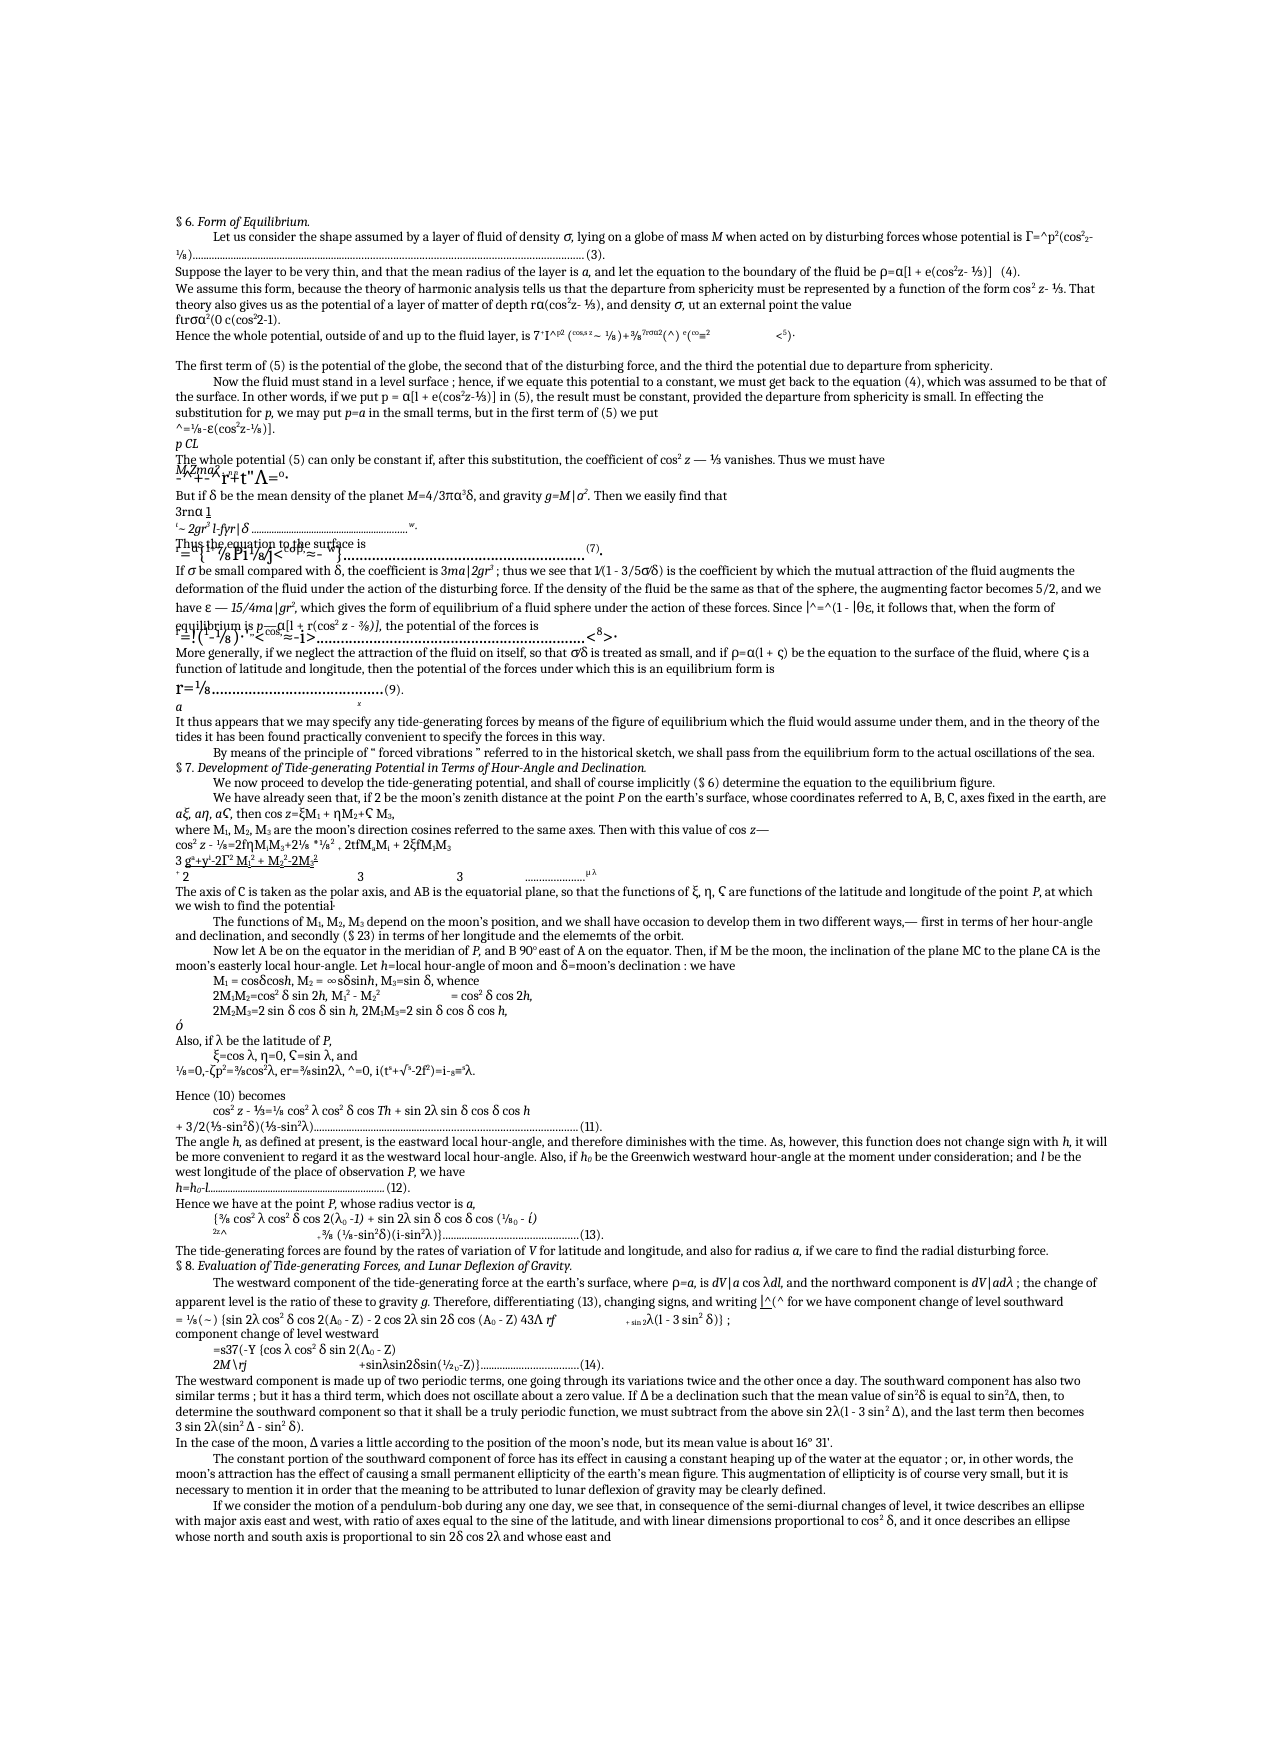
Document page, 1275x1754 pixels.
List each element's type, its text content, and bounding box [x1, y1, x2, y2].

text cos2 z - ⅓=⅛ cos2 λ cos2 δ cos Th + sin 2λ sin δ cos δ cos h [175, 1103, 1108, 1119]
text Hence we have at the point P, whose radius vector is a, [175, 1196, 1108, 1211]
text 2z^ +⅜ (⅛-sin2δ)(i-sin2λ)} (13). [175, 1227, 1108, 1243]
text By means of the principle of “ forced vibrations ” referred to in the historical sketch, we shall pass from the equilibrium form to the actual oscillations of the sea. [175, 745, 1108, 760]
text Now let A be on the equator in the meridian of P, and B 90o east of A on the equator. Then, if M be the moon, the inclination of the plane MC to the plane CA is the moon’s easterly local hour-angle. Let h=local hour-angle of moon and δ=moon’s declination : we have [175, 944, 1108, 973]
text 3 sin 2λ(sin2 Δ - sin2 δ). [175, 1420, 1108, 1435]
text component change of level westward [175, 1327, 1108, 1342]
text In the case of the moon, Δ varies a little according to the position of the moon’s node, but its mean value is about 16° 31'. [175, 1435, 1108, 1451]
text Let us consider the shape assumed by a layer of fluid of density σ, lying on a globe of mass M when acted on by disturbing forces whose potential is Γ=^p2(cos22- ⅛) (3). [175, 229, 1108, 263]
text § 7. Development of Tide-generating Potential in Terms of Hour-Angle and Declination. [175, 760, 1108, 775]
text If we consider the motion of a pendulum-bob during any one day, we see that, in consequence of the semi-diurnal changes of level, it twice describes an ellipse with major axis east and west, with ratio of axes equal to the sine of the latitude, and with linear dimensions proportional to cos2 δ, and it once describes an ellipse whose north and south axis is proportional to sin 2δ cos 2λ and whose east and [175, 1498, 1108, 1545]
text a x [175, 699, 1108, 714]
text Now the fluid must stand in a level surface ; hence, if we equate this potential to a constant, we must get back to the equation (4), which was assumed to be that of the surface. In other words, if we put p = α[l + e(cos2z-⅓)] in (5), the result must be constant, provided the departure from sphericity is small. In effecting the substitution for p, we may put p=a in the small terms, but in the first term of (5) we put [175, 374, 1108, 421]
text fιrσα2(0 c(cos22-1). [175, 312, 1108, 328]
text Hence the whole potential, outside of and up to the fluid layer, is 7+I^p2 (cos,s z~ ⅛)+⅜7rσα2(^) e(co≡2 <5)∙ [175, 328, 1108, 344]
text 2M1M2=cos2 δ sin 2h, M12 - M22 = cos2 δ cos 2h, [175, 988, 1108, 1003]
text The constant portion of the southward component of force has its effect in causing a constant heaping up of the water at the equator ; or, in other words, the moon’s attraction has the effect of causing a small permanent ellipticity of the earth’s mean figure. This augmentation of ellipticity is of course very small, but it is necessary to mention it in order that the meaning to be attributed to lunar deflexion of gravity may be clearly defined. [175, 1451, 1108, 1498]
text p CL [175, 437, 1108, 452]
text Thus the equation to the surface is [175, 537, 1108, 552]
text Also, if λ be the latitude of P, [175, 1033, 1108, 1048]
text The first term of (5) is the potential of the globe, the second that of the disturbing force, and the third the potential due to departure from sphericity. [175, 358, 1108, 374]
text We assume this form, because the theory of harmonic analysis tells us that the departure from sphericity must be represented by a function of the form cos2 z- ⅓. That theory also gives us as the potential of a layer of matter of depth rα(cos2z- ⅓), and density σ, ut an external point the value [175, 281, 1108, 312]
text 2M2M3=2 sin δ cos δ sin h, 2M1M3=2 sin δ cos δ cos h, [175, 1003, 1108, 1018]
text The westward component is made up of two periodic terms, one going through its variations twice and the other once a day. The southward component has also two similar terms ; but it has a third term, which does not oscillate about a zero value. If Δ be a declination such that the mean value of sin2δ is equal to sin2∆, then, to determine the southward component so that it shall be a truly periodic function, we must subtract from the above sin 2λ(l - 3 sin2 Δ), and the last term then becomes [175, 1373, 1108, 1420]
text Hence (10) becomes [175, 1088, 1108, 1103]
text The westward component of the tide-generating force at the earth’s surface, where ρ=a, is dV∣a cos λdl, and the northward component is dV∣adλ ; the change of apparent level is the ratio of these to gravity g. Therefore, differentiating (13), changing signs, and writing ∣^(^ for we have component change of level southward [175, 1274, 1108, 1310]
text =s37(-Y {cos λ cos2 δ sin 2(Λ0 - Z) [175, 1342, 1108, 1358]
text r=⅛ (9). [175, 677, 1108, 699]
text where M1, M2, M3 are the moon’s direction cosines referred to the same axes. Then with this value of cos z— [175, 822, 1108, 838]
text ι~ 2gr3 l-fyr∣δ w∙ [175, 520, 1108, 537]
text The angle h, as defined at present, is the eastward local hour-angle, and therefore diminishes with the time. As, however, this function does not change sign with h, it will be more convenient to regard it as the westward local hour-angle. Also, if h0 be the Greenwich westward hour-angle at the moment under consideration; and l be the west longitude of the place of observation P, we have [175, 1135, 1108, 1180]
text § 6. Form of Equilibrium. [175, 214, 1108, 229]
text cos2 z - ⅛=2fηMiM3+2⅛ *⅛2 + 2tfMaMi + 2ξfM1M3 [175, 838, 1108, 853]
text The axis of C is taken as the polar axis, and AB is the equatorial plane, so that the functions of ξ, η, Ϛ are functions of the latitude and longitude of the point P, at which we wish to find the potential· [175, 884, 1108, 914]
text ⅛=0,-ζp2=⅜cos2λ, er=⅜sin2λ, ^=0, i(ts+√s-2f2)=i-8≡sλ. [175, 1063, 1108, 1079]
text If σ be small compared with δ, the coefficient is 3ma∣2gr3 ; thus we see that 1∕(1 - 3/5σ∕δ) is the coefficient by which the mutual attraction of the fluid augments the deformation of the fluid under the action of the disturbing force. If the density of the fluid be the same as that of the sphere, the augmenting factor becomes 5/2, and we have ε — 15/4ma∣gr2, which gives the form of equilibrium of a fluid sphere under the action of these forces. Since ∣^=^(1 - ∣θε, it follows that, when the form of equilibrium is p—α[l + r(cos2 z - ⅜)], the potential of the forces is [175, 562, 1108, 633]
text We have already seen that, if 2 be the moon’s zenith distance at the point P on the earth’s surface, whose coordinates referred to A, B, C, axes fixed in the earth, are aξ, aη, aϚ, then cos z=ξM1 + ηM2+Ϛ M3, [175, 791, 1108, 822]
text We now proceed to develop the tide-generating potential, and shall of course implicitly (§ 6) determine the equation to the equilibrium figure. [175, 775, 1108, 791]
text 3 ga+yi-2Γ2 M12 + M22-2M32 [175, 853, 1108, 869]
text ό [175, 1018, 1108, 1033]
text ξ=cos λ, η=0, Ϛ=sin λ, and [175, 1048, 1108, 1063]
text = ⅛(~) {sin 2λ cos2 δ cos 2(A0 - Z) - 2 cos 2λ sin 2δ cos (A0 - Z) 43Λ rf + sin 2λ(l - 3 sin2 δ)} ; [175, 1313, 1108, 1327]
text But if δ be the mean density of the planet M=4/3πα3δ, and gravity g=M∣a2. Then we easily find that [175, 487, 1108, 504]
text {⅜ cos2 λ cos2 δ cos 2(λ0 -1) + sin 2λ sin δ cos δ cos (⅛0 - ί) [175, 1211, 1108, 1227]
text ^=⅛-ε(cos2z-⅛)]. [175, 421, 1108, 437]
text § 8. Evaluation of Tide-generating Forces, and Lunar Deflexion of Gravity. [175, 1258, 1108, 1274]
text It thus appears that we may specify any tide-generating forces by means of the figure of equilibrium which the fluid would assume under them, and in the theory of the tides it has been found practically convenient to specify the forces in this way. [175, 714, 1108, 745]
text The tide-generating forces are found by the rates of variation of V for latitude and longitude, and also for radius a, if we care to find the radial disturbing force. [175, 1243, 1108, 1258]
text The whole potential (5) can only be constant if, after this substitution, the coefficient of cos2 z — ⅓ vanishes. Thus we must have [175, 452, 1108, 468]
text Suppose the layer to be very thin, and that the mean radius of the layer is a, and let the equation to the boundary of the fluid be ρ=α[l + e(cos2z- ⅓)] (4). [175, 264, 1108, 280]
text More generally, if we neglect the attraction of the fluid on itself, so that σ∕δ is treated as small, and if ρ=α(l + ς) be the equation to the surface of the fluid, where ς is a function of latitude and longitude, then the potential of the forces under which this is an equilibrium form is [175, 645, 1108, 677]
text 3rnα 1 [175, 504, 1108, 520]
text M1 = cosδcosh, M2 = ∞sδsinh, M3=sin δ, whence [175, 973, 1108, 988]
text + 3/2(⅓-sin2δ)(⅓-sin2λ) (11). [175, 1119, 1108, 1135]
text The functions of M1, M2, M3 depend on the moon’s position, and we shall have occasion to develop them in two different ways,— first in terms of her hour-angle and declination, and secondly (§ 23) in terms of her longitude and the elememts of the orbit. [175, 914, 1108, 944]
text 2M∖rj +sinλsin2δsin(½υ-Z)} (14). [175, 1358, 1108, 1373]
text h=h0-l (12). [175, 1180, 1108, 1196]
text + 2 3 3 μ λ [175, 869, 1108, 884]
